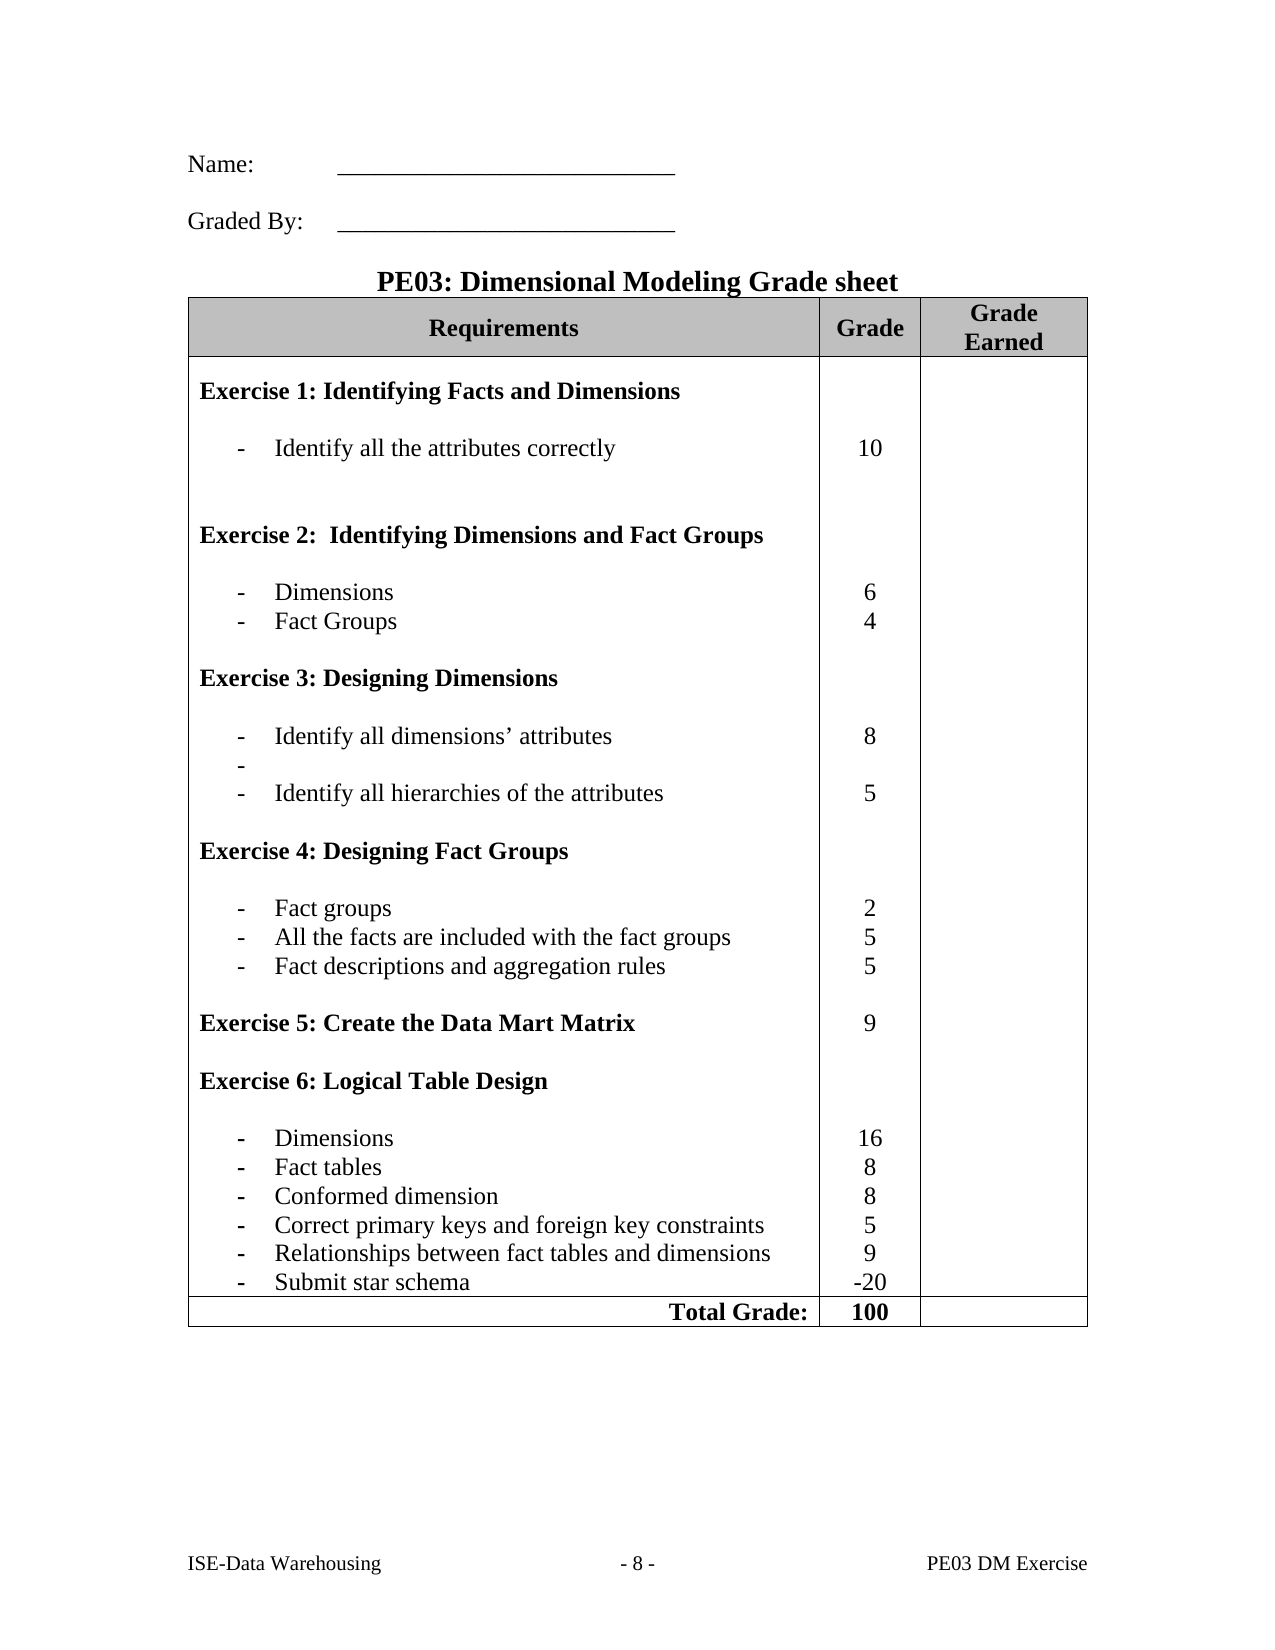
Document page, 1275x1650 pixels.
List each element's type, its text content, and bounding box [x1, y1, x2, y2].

table_cell 100 [820, 1297, 920, 1326]
table_cell Exercise 1: Identifying Facts and Dimensions Identify all the attributes correctly Exercise 2: Identifying Dimensions and Fact Groups Dimensions Fact Groups Exercise 3: Designing Dimensions Identify all dimensions’ attributes Identify all hierarchies of the attributes Exercise 4: Designing Fact Groups Fact groups All the facts are included with the fact groups Fact descriptions and aggregation rules Exercise 5: Create the Data Mart Matrix Exercise 6: Logical Table Design Dimensions Fact tables Conformed dimension Correct primary keys and foreign key constraints Relationships between fact tables and dimensions Submit star schema [189, 357, 819, 1296]
text Name: ___________________________ [187, 149, 1042, 177]
text PE03: Dimensional Modeling Grade sheet [187, 264, 1087, 297]
table_header Requirements [189, 298, 819, 356]
table_cell 10 6 4 8 5 2 5 5 9 16 8 8 5 9 -20 [820, 357, 920, 1296]
table_cell Total Grade: [189, 1297, 819, 1326]
table_cell [921, 1297, 1087, 1326]
table_header Grade Earned [921, 298, 1087, 356]
text Graded By: ___________________________ [187, 206, 1042, 235]
table_cell [921, 357, 1087, 1296]
table_header Grade [820, 298, 920, 356]
